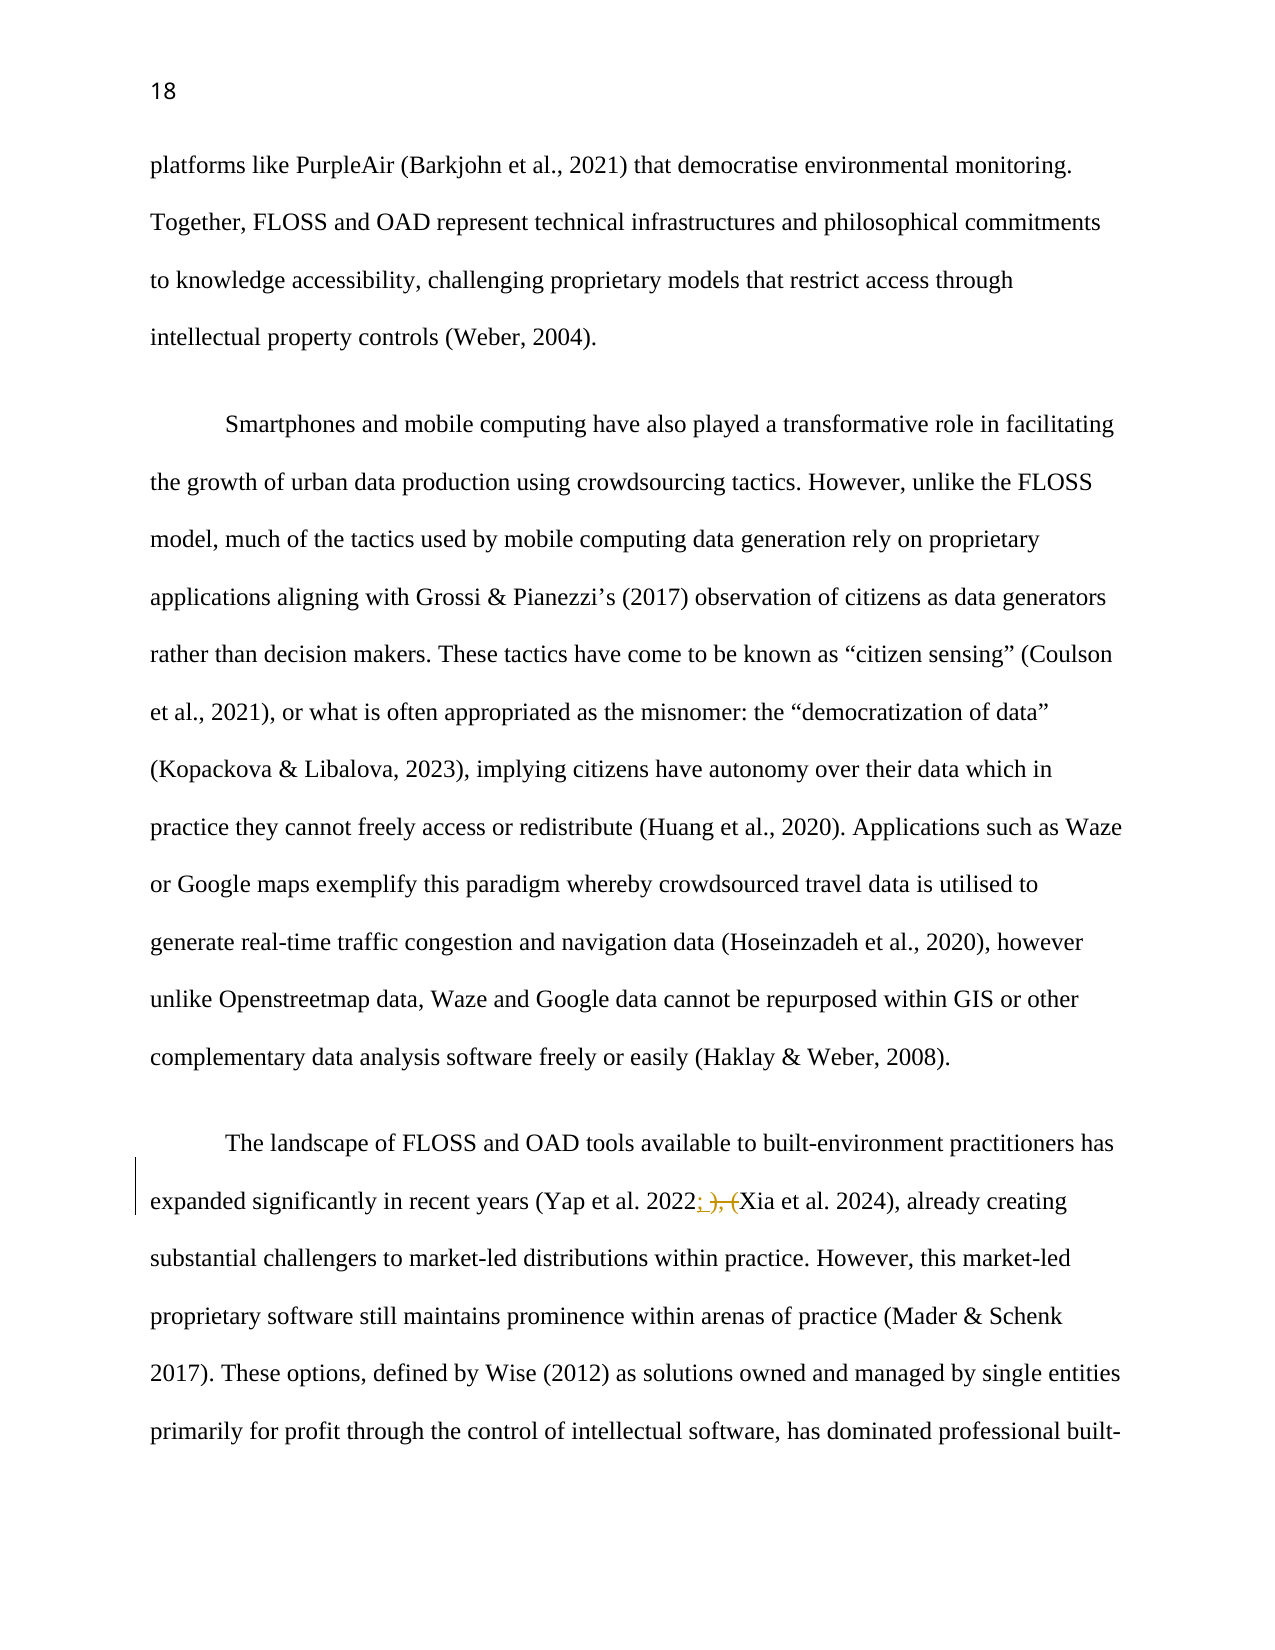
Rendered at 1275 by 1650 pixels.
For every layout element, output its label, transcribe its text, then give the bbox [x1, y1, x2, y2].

text Smartphones and mobile computing have also played a transformative role in facilitating the growth of urban data production using crowdsourcing tactics. However, unlike the FLOSS model, much of the tactics used by mobile computing data generation rely on proprietary applications aligning with Grossi & Pianezzi’s (2017) observation of citizens as data generators rather than decision makers. These tactics have come to be known as “citizen sensing” (Coulson et al., 2021), or what is often appropriated as the misnomer: the “democratization of data” (Kopackova & Libalova, 2023), implying citizens have autonomy over their data which in practice they cannot freely access or redistribute (Huang et al., 2020). Applications such as Waze or Google maps exemplify this paradigm whereby crowdsourced travel data is utilised to generate real-time traffic congestion and navigation data (Hoseinzadeh et al., 2020), however unlike Openstreetmap data, Waze and Google data cannot be repurposed within GIS or other complementary data analysis software freely or easily (Haklay & Weber, 2008). [150, 409, 1125, 1070]
